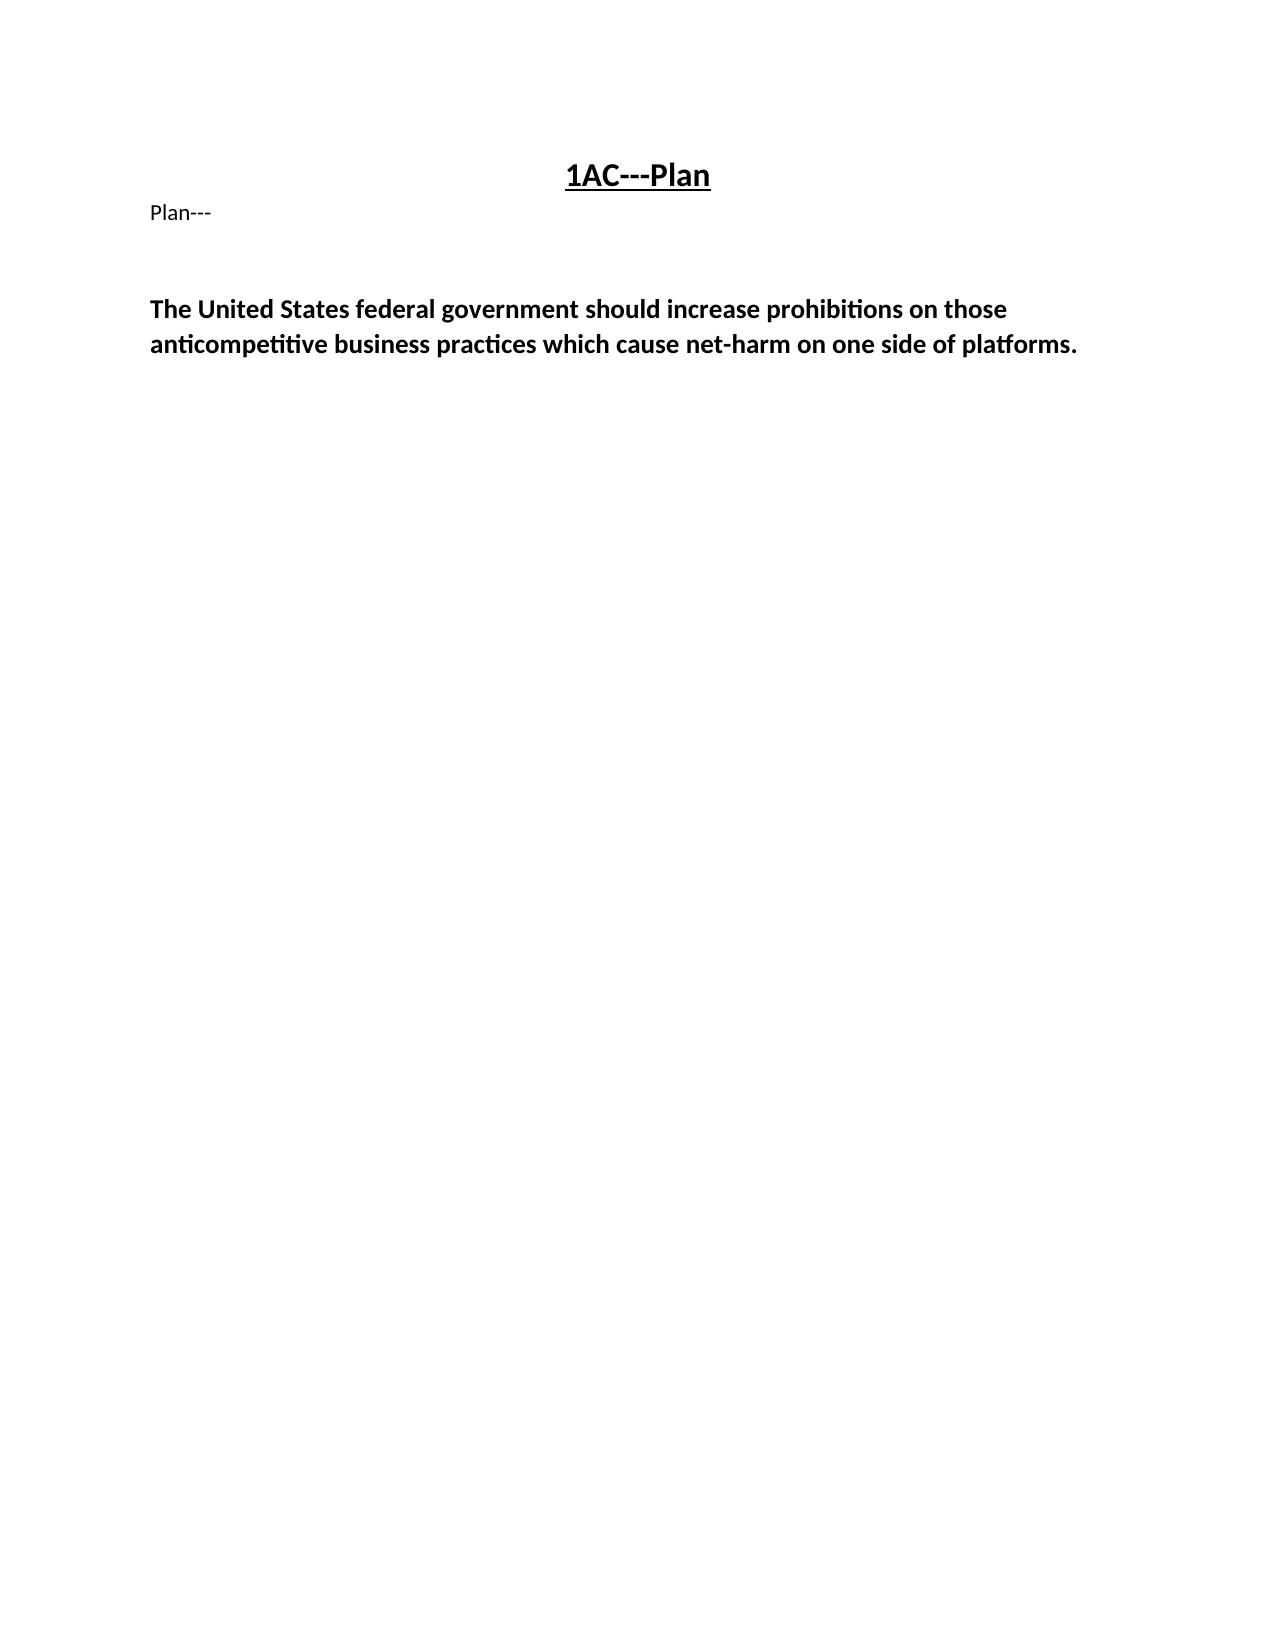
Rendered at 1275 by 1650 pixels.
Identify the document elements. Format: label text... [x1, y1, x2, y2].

text 1AC---Plan [150, 154, 1125, 195]
text The United States federal government should increase prohibitions on those anticompetitive business practices which cause net-harm on one side of platforms. [150, 292, 1125, 361]
text Plan--- [150, 198, 1125, 226]
